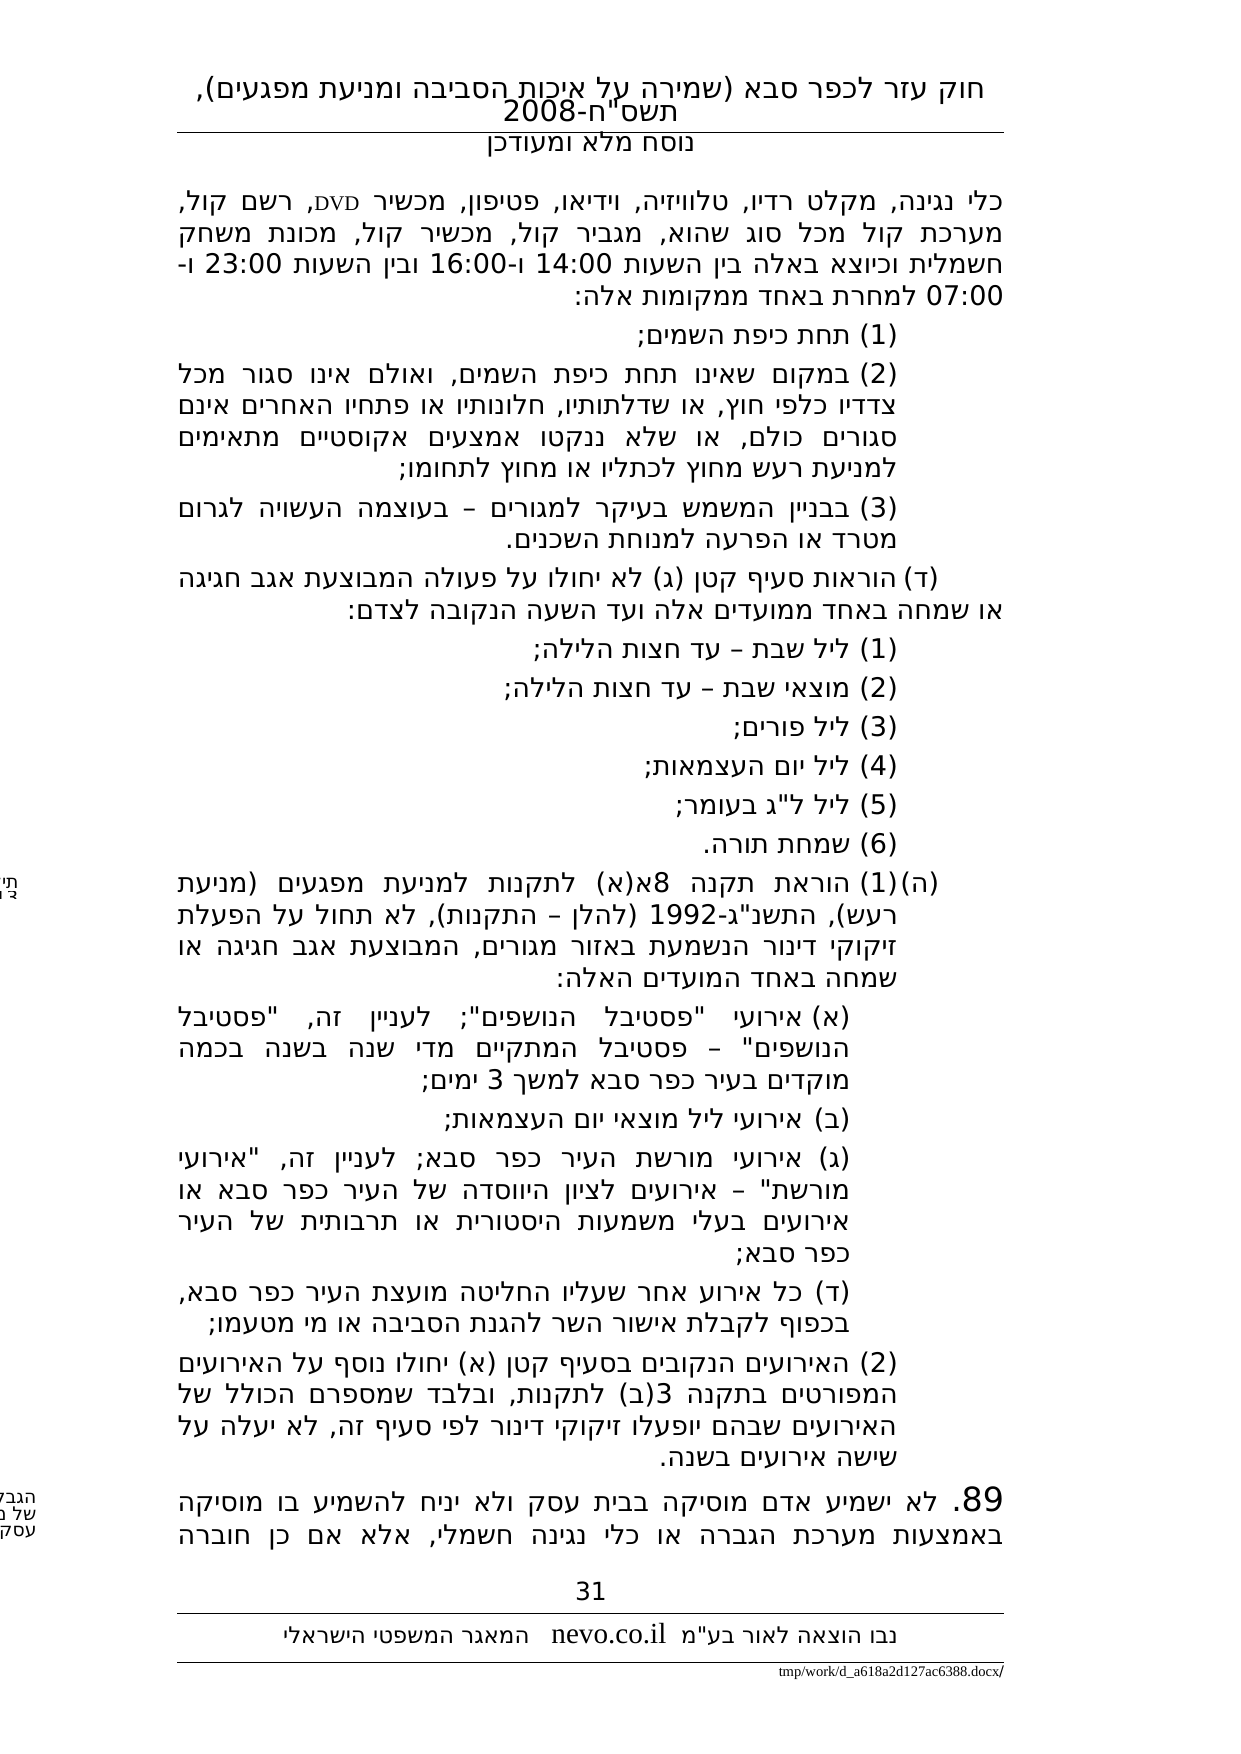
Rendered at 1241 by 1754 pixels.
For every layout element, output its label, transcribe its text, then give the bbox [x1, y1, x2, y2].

text (ד) כל אירוע אחר שעליו החליטה מועצת העיר כפר סבא, בכפוף לקבלת אישור השר להגנת הסביבה או מי מטעמו; [177, 1276, 851, 1339]
text (1) תחת כיפת השמים; [177, 319, 898, 351]
text (2) האירועים הנקובים בסעיף קטן (א) יחולו נוסף על האירועים המפורטים בתקנה 3(ב) לתקנות, ובלבד שמספרם הכולל של האירועים שבהם יופעלו זיקוקי דינור לפי סעיף זה, לא יעלה על שישה אירועים בשנה. [177, 1347, 898, 1473]
text (א) אירועי "פסטיבל הנושפים"; לעניין זה, "פסטיבל הנושפים" – פסטיבל המתקיים מדי שנה בשנה בכמה מוקדים בעיר כפר סבא למשך 3 ימים; [177, 1001, 851, 1096]
text (ג) אירועי מורשת העיר כפר סבא; לעניין זה, "אירועי מורשת" – אירועים לציון היווסדה של העיר כפר סבא או אירועים בעלי משמעות היסטורית או תרבותית של העיר כפר סבא; [177, 1142, 851, 1269]
text (4) ליל יום העצמאות; [177, 750, 898, 782]
text (ד) הוראות סעיף קטן (ג) לא יחולו על פעולה המבוצעת אגב חגיגה או שמחה באחד ממועדים אלה ועד השעה הנקובה לצדם: [177, 562, 1004, 626]
text (1) ליל שבת – עד חצות הלילה; [177, 633, 898, 665]
text (ב) אירועי ליל מוצאי יום העצמאות; [177, 1103, 851, 1135]
text (2) מוצאי שבת – עד חצות הלילה; [177, 672, 898, 704]
text (2) במקום שאינו תחת כיפת השמים, ואולם אינו סגור מכל צדדיו כלפי חוץ, או שדלתותיו, חלונותיו או פתחיו האחרים אינם סגורים כולם, או שלא ננקטו אמצעים אקוסטיים מתאימים למניעת רעש מחוץ לכתליו או מחוץ לתחומו; [177, 358, 898, 484]
text (3) בבניין המשמש בעיקר למגורים – בעוצמה העשויה לגרום מטרד או הפרעה למנוחת השכנים. [177, 492, 898, 555]
text (ה) (1) הוראת תקנה 8א(א) לתקנות למניעת מפגעים (מניעת רעש), התשנ"ג-1992 (להלן – התקנות), לא תחול על הפעלת זיקוקי דינור הנשמעת באזור מגורים, המבוצעת אגב חגיגה או שמחה באחד המועדים האלה: [177, 867, 1004, 994]
text (5) ליל ל"ג בעומר; [177, 789, 898, 821]
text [177, 1481, 1004, 1551]
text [177, 185, 1004, 312]
text (6) שמחת תורה. [177, 828, 898, 860]
text (3) ליל פורים; [177, 711, 898, 743]
